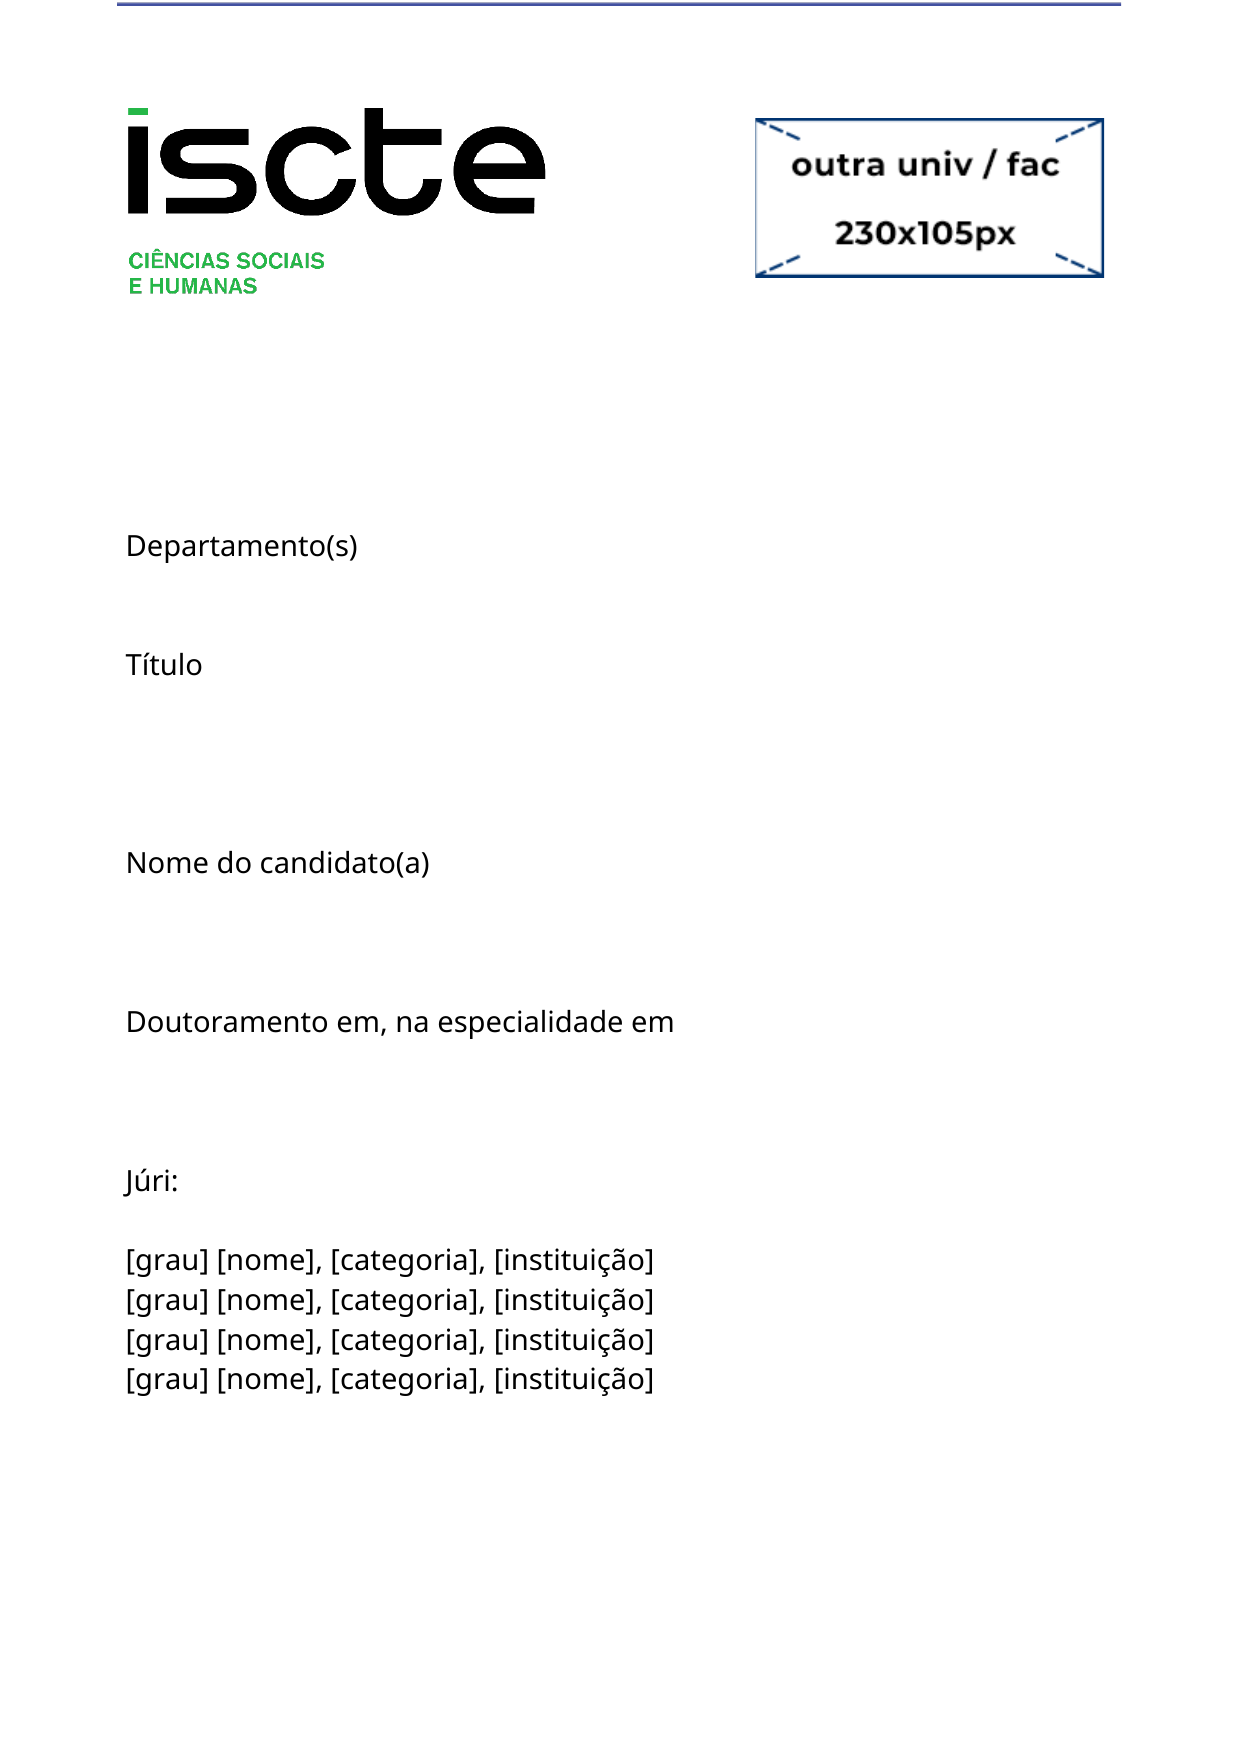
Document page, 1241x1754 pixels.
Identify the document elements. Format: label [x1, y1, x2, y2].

picture [753, 118, 1105, 278]
picture [90, 53, 585, 346]
picture [117, 0, 1122, 6]
